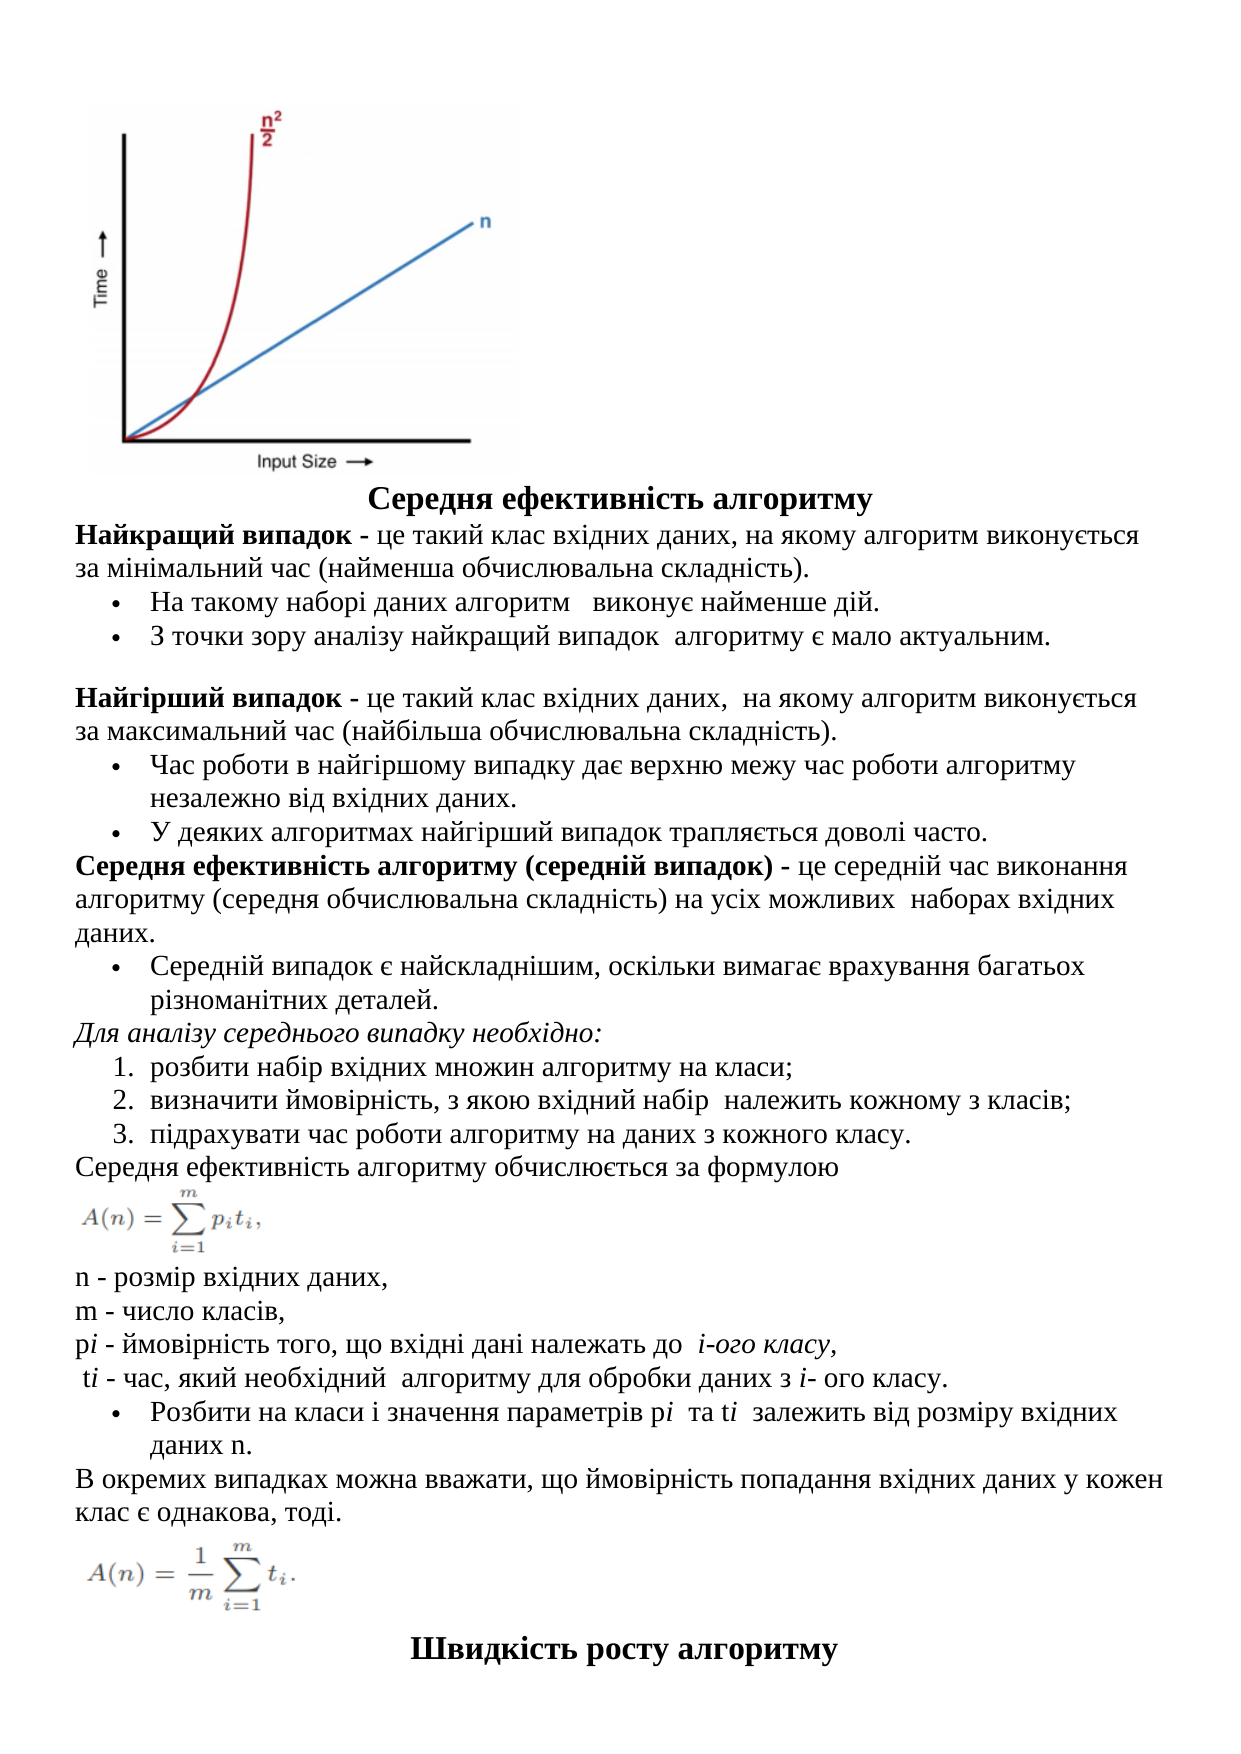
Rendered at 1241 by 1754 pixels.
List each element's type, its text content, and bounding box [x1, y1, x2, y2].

text В окремих випадках можна вважати, що ймовірність попадання вхідних даних у кожен клас є однакова, тоді. [75, 1461, 1165, 1528]
text Середня ефективність алгоритму обчислюється за формулою [75, 1149, 1165, 1183]
list Розбити на класи і значення параметрів pі та tі залежить від розміру вхідних даних n. [112, 1394, 1165, 1461]
text n - розмір вхідних даних, [75, 1259, 1165, 1293]
list З точки зору аналізу найкращий випадок алгоритму є мало актуальним. [112, 618, 1165, 651]
picture [75, 1183, 272, 1260]
text Середня ефективність алгоритму [75, 479, 1165, 517]
text Середня ефективність алгоритму (середній випадок) - це середній час виконання алгоритму (середня обчислювальна складність) на усіх можливих наборах вхідних даних. [75, 848, 1165, 948]
text Швидкість росту алгоритму [75, 1628, 1165, 1666]
text Найкращий випадок - це такий клас вхідних даних, на якому алгоритм виконується за мінімальний час (найменша обчислювальна складність). [75, 517, 1165, 584]
text tі - час, який необхідний алгоритму для обробки даних з і- ого класу. [75, 1360, 1165, 1394]
list Середній випадок є найскладнішим, оскільки вимагає врахування багатьох різноманітних деталей. [112, 948, 1165, 1015]
list У деяких алгоритмах найгірший випадок трапляється доволі часто. [112, 814, 1165, 848]
text m - число класів, [75, 1293, 1165, 1327]
text Для аналізу середнього випадку необхідно: [75, 1015, 1165, 1049]
list На такому наборі даних алгоритм виконує найменше дій. [112, 584, 1165, 618]
list визначити ймовірність, з якою вхідний набір належить кожному з класів; [112, 1082, 1165, 1116]
picture [75, 105, 519, 479]
list підрахувати час роботи алгоритму на даних з кожного класу. [112, 1116, 1165, 1149]
list розбити набір вхідних множин алгоритму на класи; [112, 1049, 1165, 1082]
list Час роботи в найгіршому випадку дає верхню межу час роботи алгоритму незалежно від вхідних даних. [112, 747, 1165, 814]
picture [75, 1527, 310, 1628]
text Найгірший випадок - це такий клас вхідних даних, на якому алгоритм виконується за максимальний час (найбільша обчислювальна складність). [75, 680, 1165, 747]
text pі - ймовірність того, що вхідні дані належать до і-ого класу, [75, 1327, 1165, 1360]
